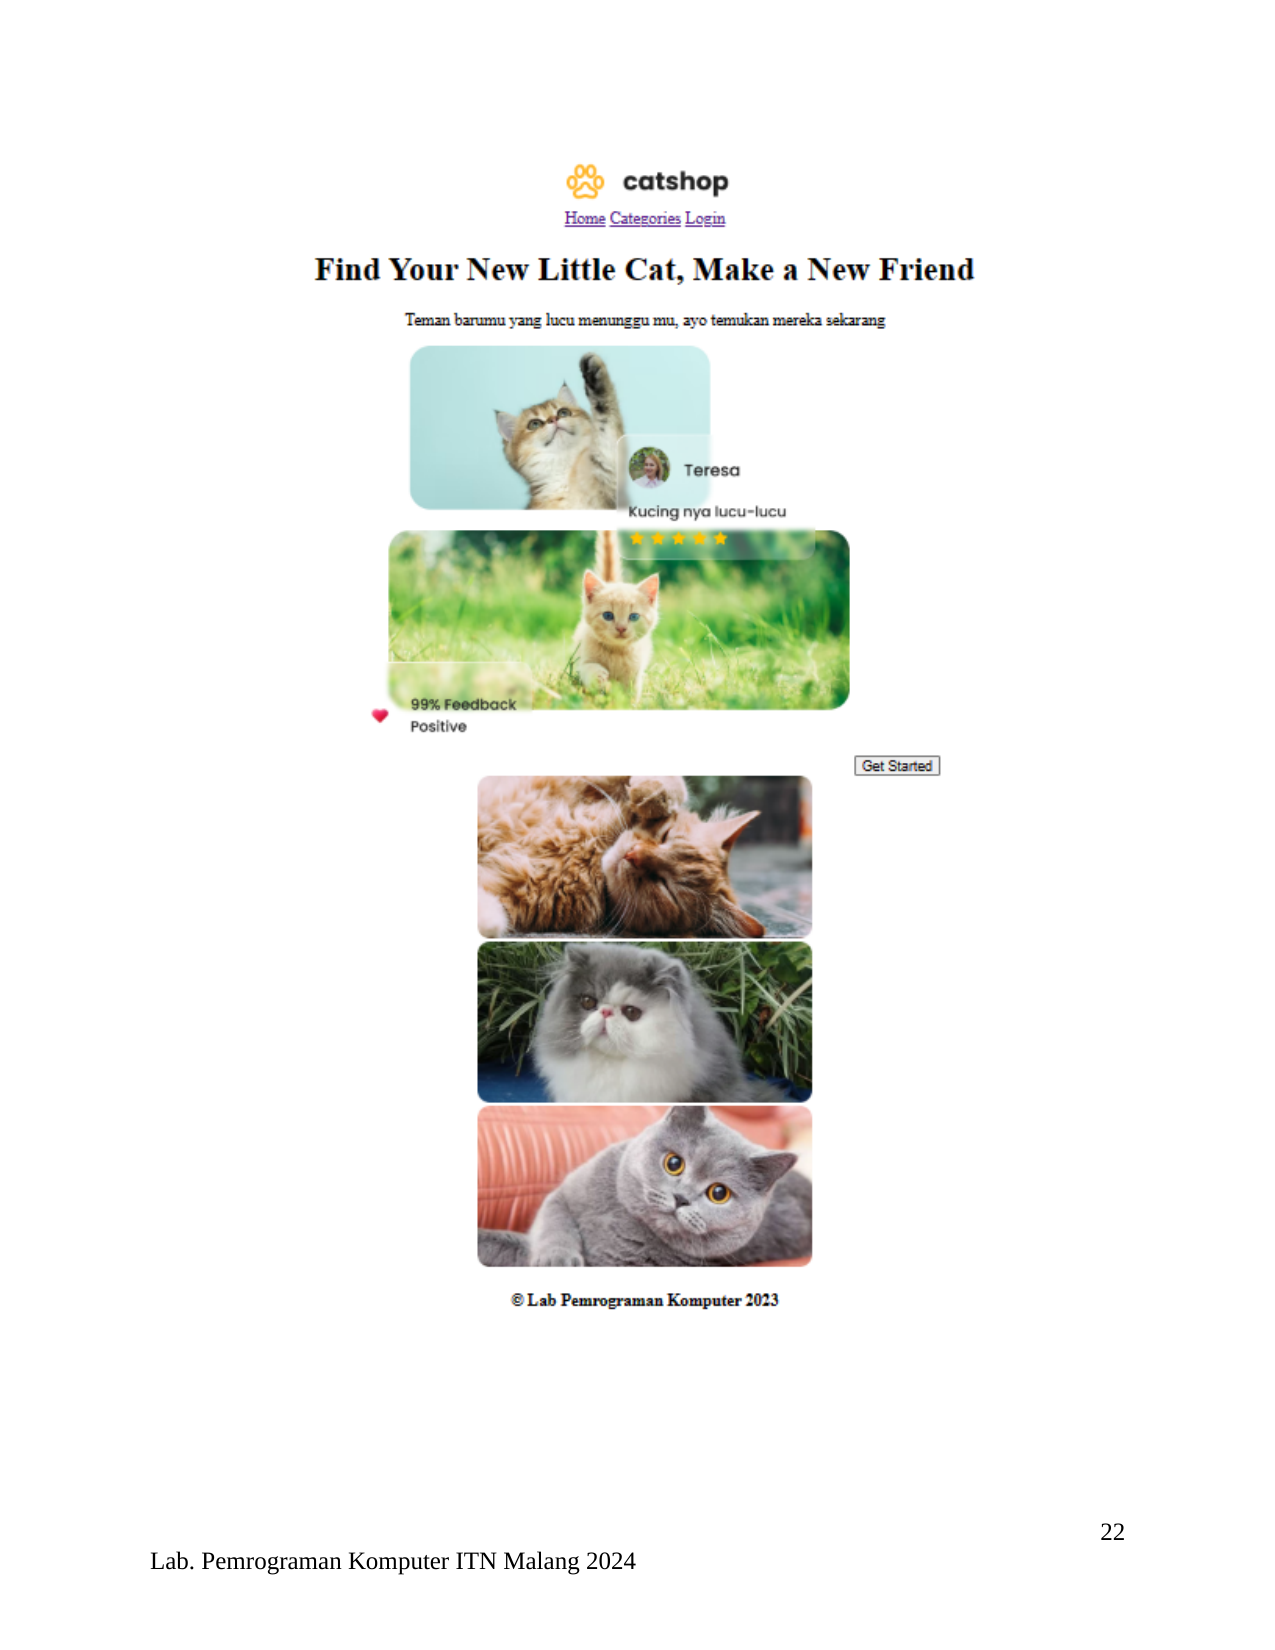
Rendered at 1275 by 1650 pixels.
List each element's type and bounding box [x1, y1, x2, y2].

picture [262, 150, 1072, 1350]
